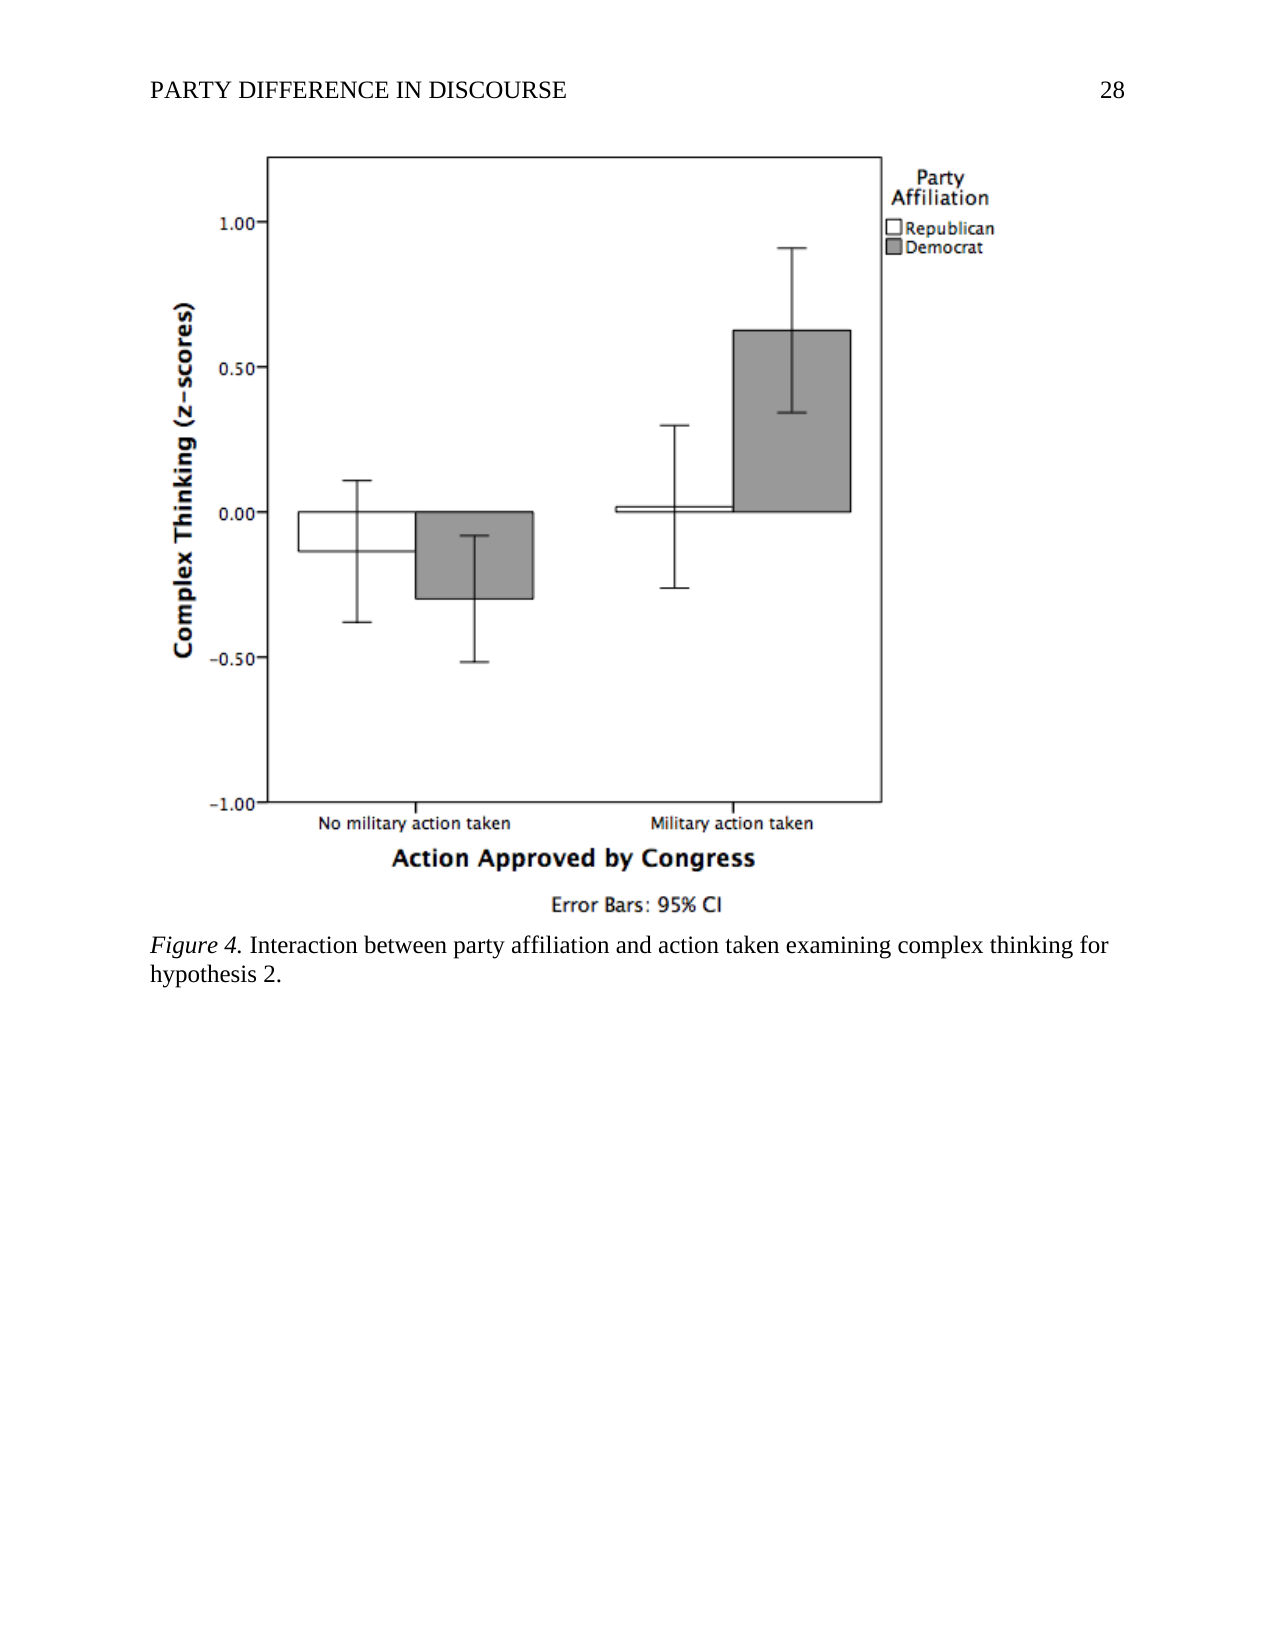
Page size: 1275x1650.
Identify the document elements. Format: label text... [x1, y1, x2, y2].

picture [150, 150, 1125, 931]
text Figure 4. Interaction between party affiliation and action taken examining complex thinking for hypothesis 2. [150, 931, 1125, 988]
